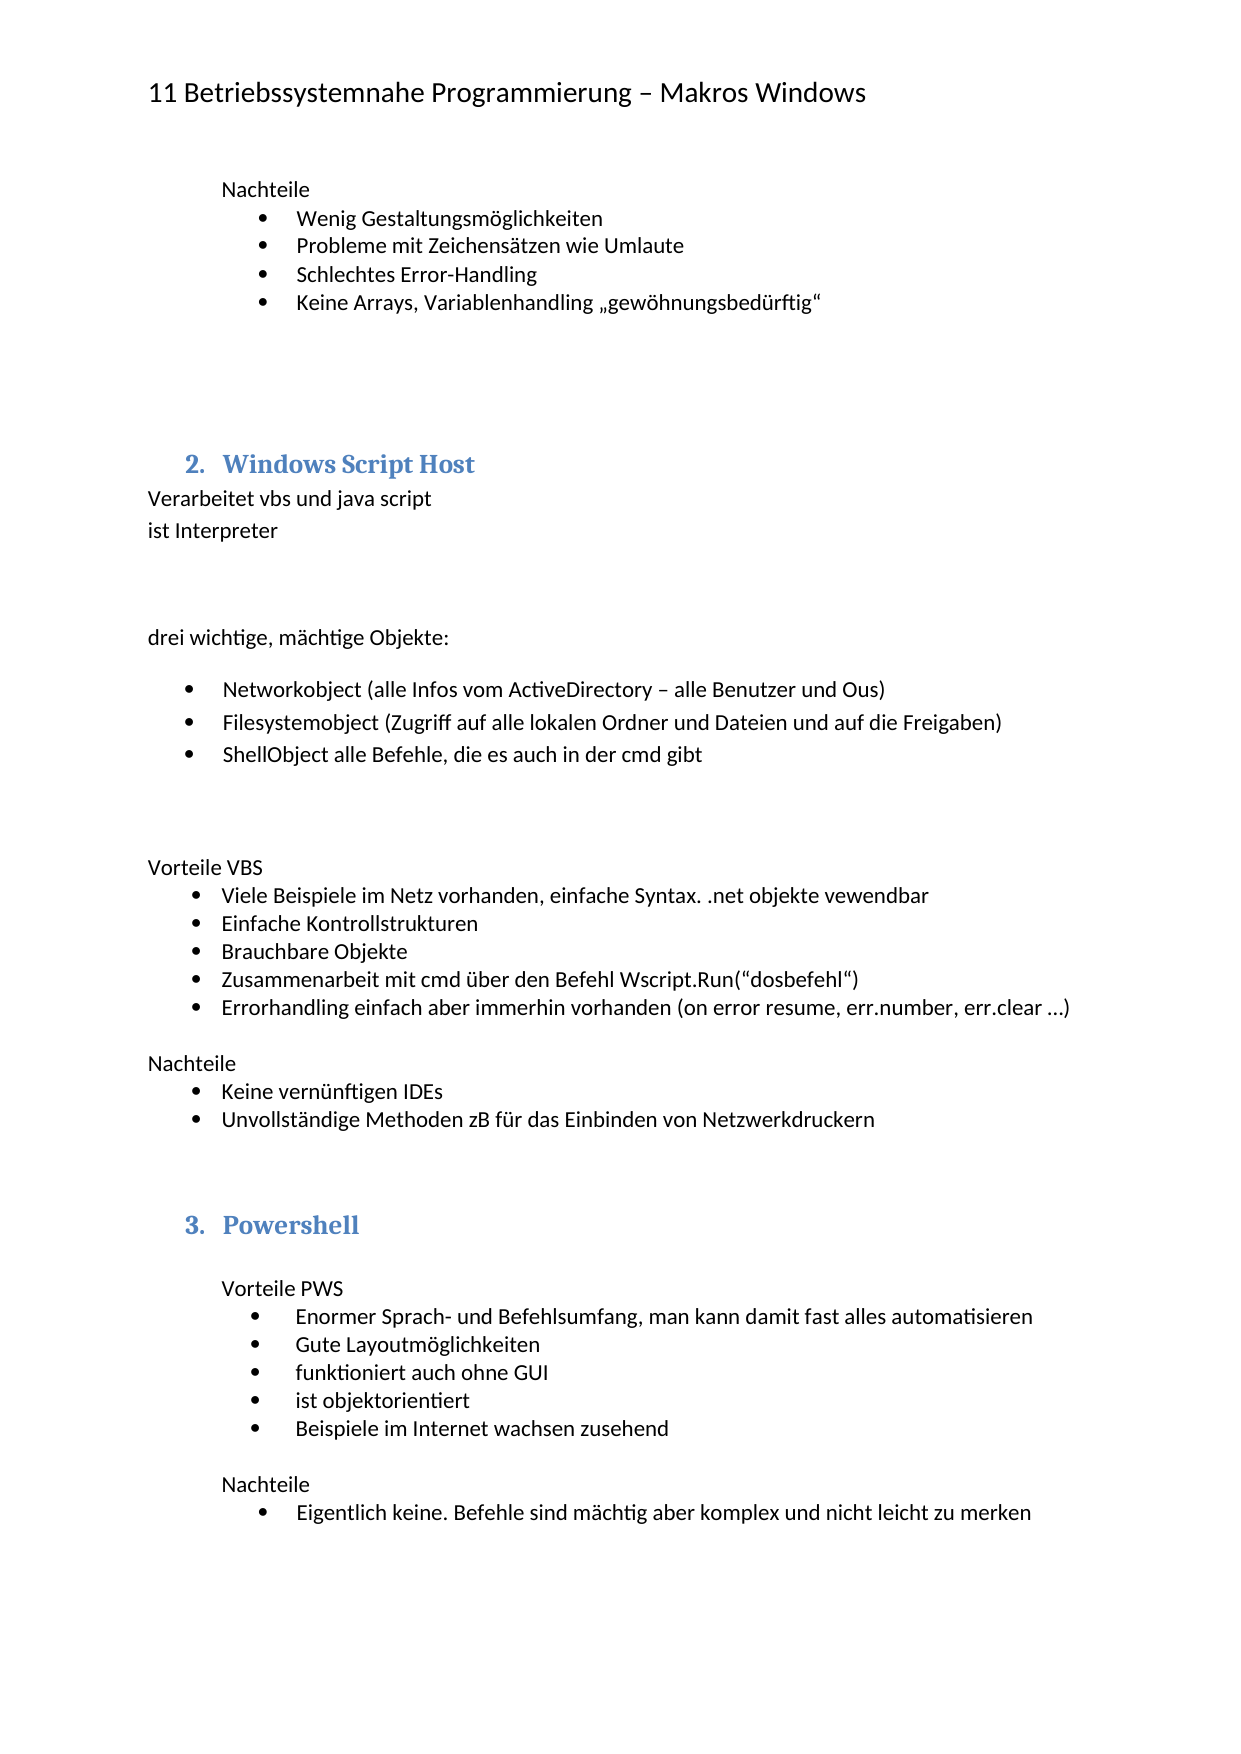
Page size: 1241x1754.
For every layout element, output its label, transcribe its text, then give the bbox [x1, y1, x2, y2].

list Errorhandling einfach aber immerhin vorhanden (on error resume, err.number, err.clear …) [184, 993, 1093, 1049]
list Networkobject (alle Infos vom ActiveDirectory – alle Benutzer und Ous) [185, 676, 1093, 704]
list Enormer Sprach- und Befehlsumfang, man kann damit fast alles automatisieren [251, 1302, 1093, 1330]
list Keine vernünftigen IDEs [192, 1077, 1093, 1105]
text Nachteile [221, 1470, 1093, 1498]
text Nachteile [221, 176, 1093, 204]
subtitle Powershell [185, 1210, 1093, 1241]
list ShellObject alle Befehle, die es auch in der cmd gibt [185, 740, 1093, 768]
list Zusammenarbeit mit cmd über den Befehl Wscript.Run(“dosbefehl“) [184, 965, 1093, 993]
list Brauchbare Objekte [184, 937, 1093, 965]
list Filesystemobject (Zugriff auf alle lokalen Ordner und Dateien und auf die Freigaben) [185, 708, 1093, 736]
list Probleme mit Zeichensätzen wie Umlaute [259, 232, 1093, 260]
text Verarbeitet vbs und java script ist Interpreter [148, 484, 1093, 544]
list Gute Layoutmöglichkeiten [251, 1330, 1093, 1358]
list ist objektorientiert [251, 1386, 1093, 1414]
list Keine Arrays, Variablenhandling „gewöhnungsbedürftig“ [259, 288, 1093, 316]
list funktioniert auch ohne GUI [251, 1358, 1093, 1386]
subtitle Windows Script Host [185, 449, 1093, 480]
list Wenig Gestaltungsmöglichkeiten [259, 204, 1093, 232]
text Vorteile VBS [148, 853, 1093, 881]
list Einfache Kontrollstrukturen [184, 909, 1093, 937]
list Beispiele im Internet wachsen zusehend [251, 1414, 1093, 1442]
list Schlechtes Error-Handling [259, 260, 1093, 288]
text Nachteile [148, 1049, 1093, 1077]
text Vorteile PWS [221, 1274, 1093, 1302]
list Eigentlich keine. Befehle sind mächtig aber komplex und nicht leicht zu merken [259, 1498, 1093, 1526]
text drei wichtige, mächtige Objekte: [148, 623, 1093, 651]
list Viele Beispiele im Netz vorhanden, einfache Syntax. .net objekte vewendbar [184, 881, 1093, 909]
list Unvollständige Methoden zB für das Einbinden von Netzwerkdruckern [192, 1105, 1093, 1133]
